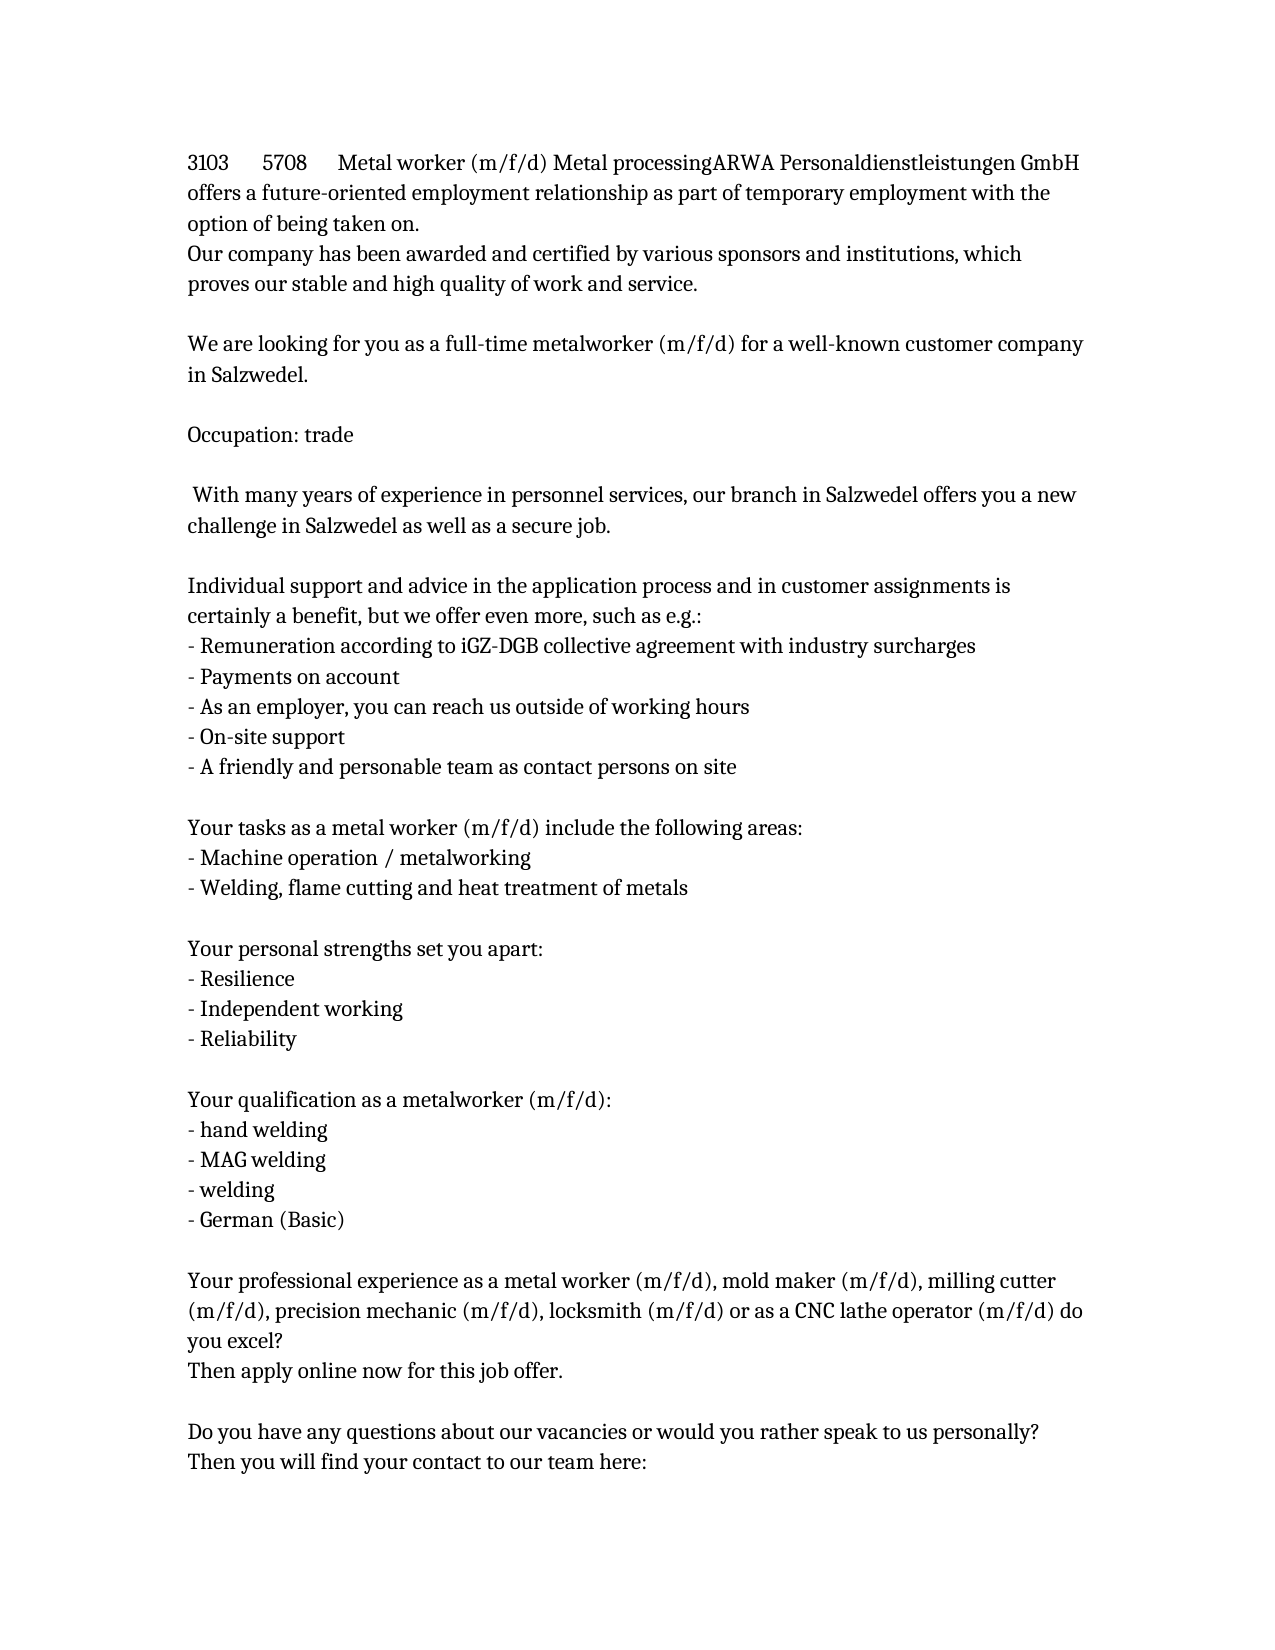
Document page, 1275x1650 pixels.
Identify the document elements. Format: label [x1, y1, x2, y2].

text [187, 150, 1087, 1475]
